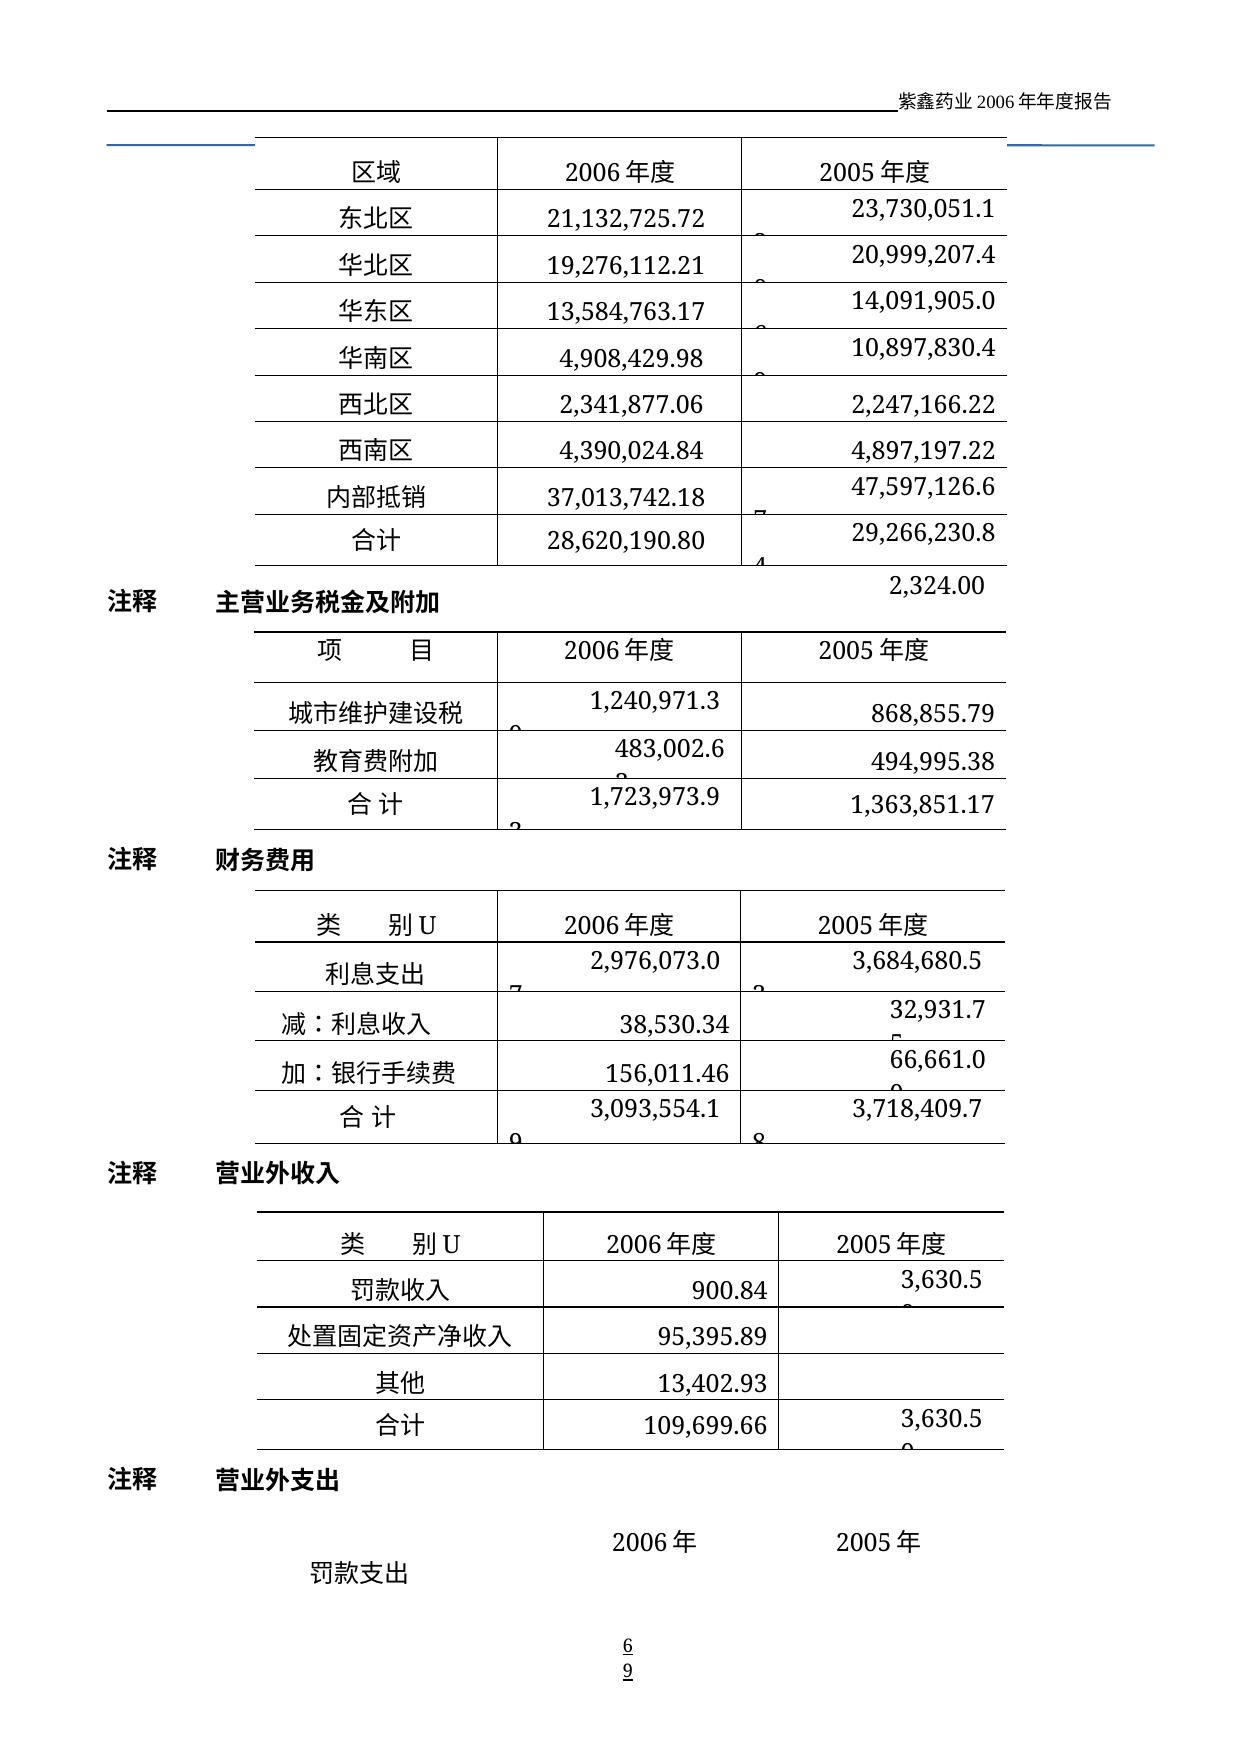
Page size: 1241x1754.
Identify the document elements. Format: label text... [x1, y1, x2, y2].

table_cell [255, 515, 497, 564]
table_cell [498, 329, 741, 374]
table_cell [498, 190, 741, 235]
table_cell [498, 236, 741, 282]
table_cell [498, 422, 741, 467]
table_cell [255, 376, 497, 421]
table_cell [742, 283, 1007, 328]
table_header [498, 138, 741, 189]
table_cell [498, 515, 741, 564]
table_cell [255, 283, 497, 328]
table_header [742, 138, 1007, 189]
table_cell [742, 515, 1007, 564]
text 罚款支出 [309, 566, 1204, 1590]
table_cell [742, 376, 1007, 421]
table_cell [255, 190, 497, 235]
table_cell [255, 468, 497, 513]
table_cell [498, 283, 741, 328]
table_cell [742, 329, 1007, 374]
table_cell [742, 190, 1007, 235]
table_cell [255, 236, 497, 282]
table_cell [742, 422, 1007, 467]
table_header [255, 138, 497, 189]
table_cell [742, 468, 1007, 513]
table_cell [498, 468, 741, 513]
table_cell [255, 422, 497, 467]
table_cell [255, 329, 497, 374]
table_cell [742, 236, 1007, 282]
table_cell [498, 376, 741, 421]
